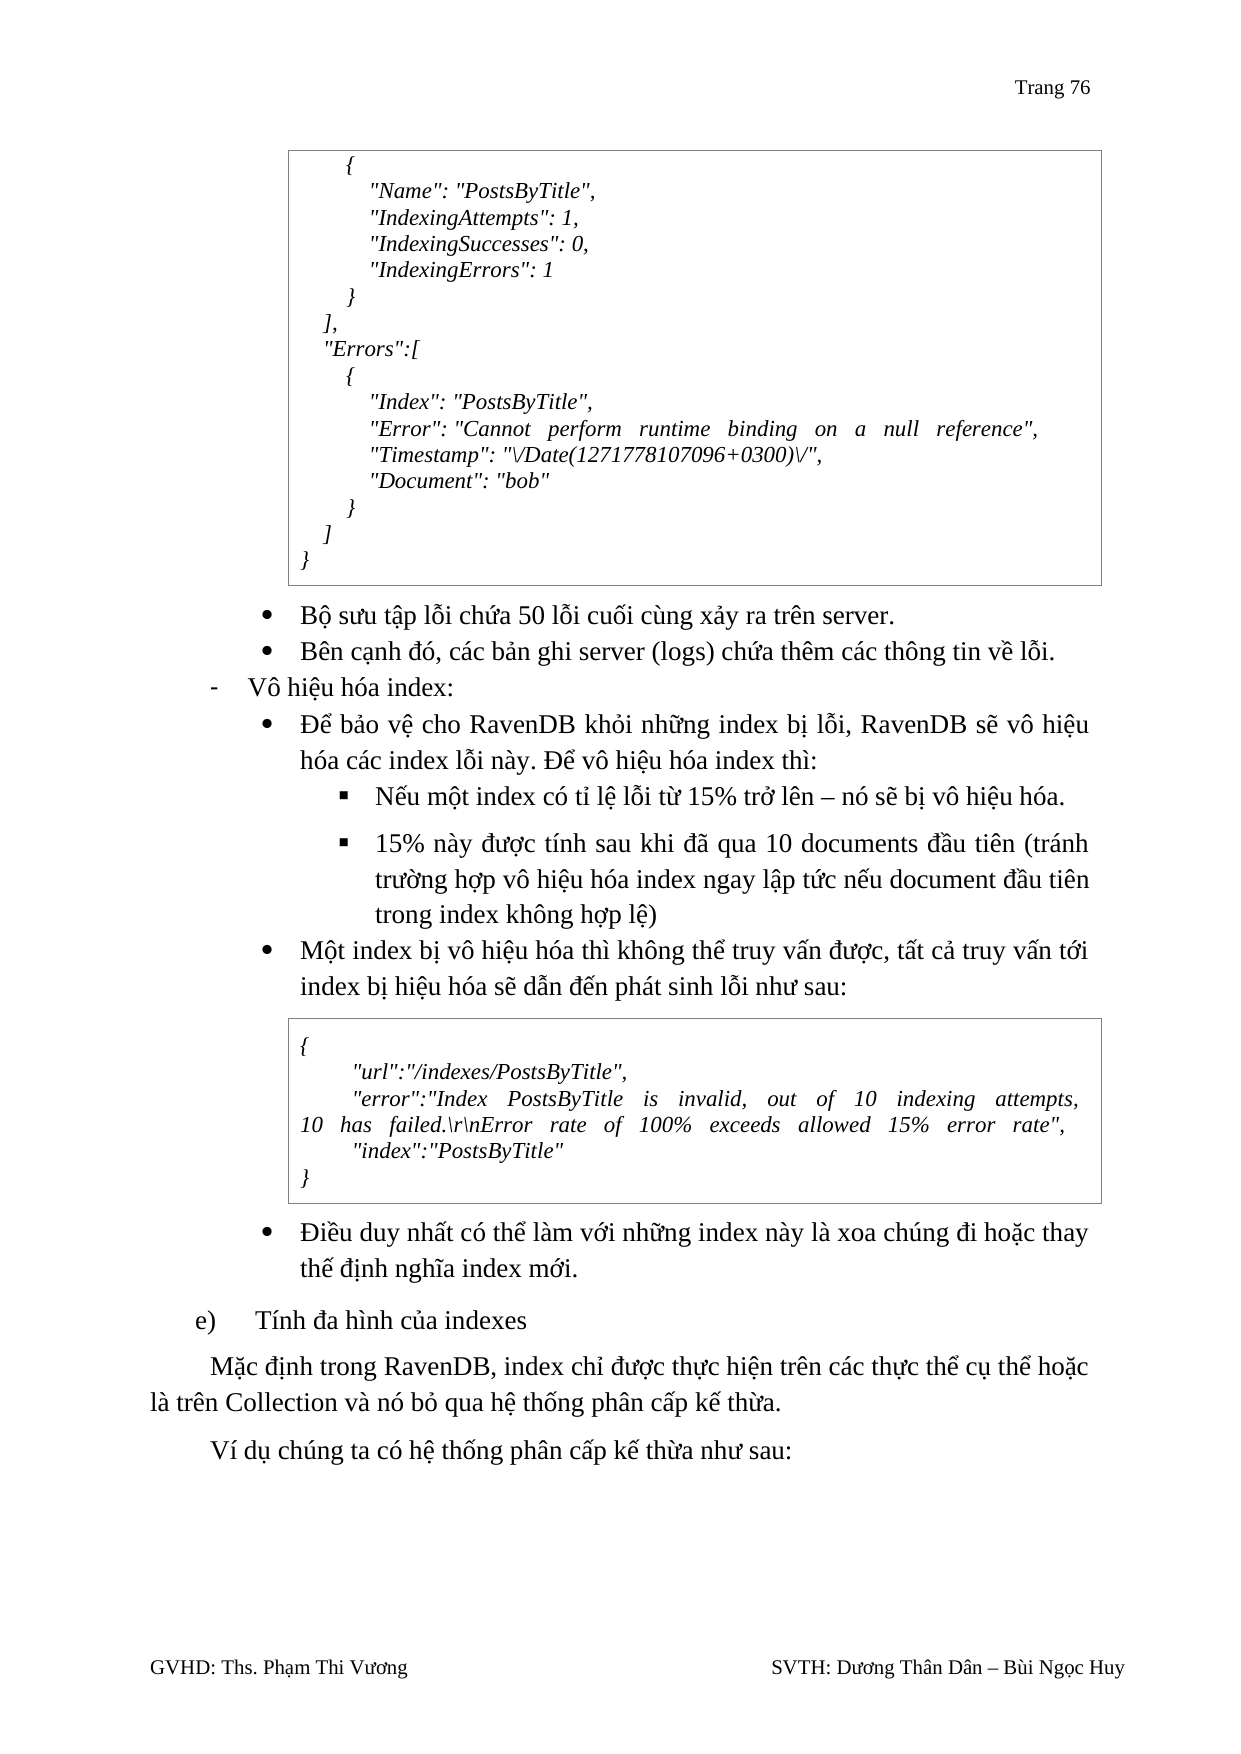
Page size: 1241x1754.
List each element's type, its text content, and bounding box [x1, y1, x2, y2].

table_header { "url":"/indexes/PostsByTitle", "error":"Index PostsByTitle is invalid, out of 10 indexing attempts, 10 has failed.\r\nError rate of 100% exceeds allowed 15% error rate", "index":"PostsByTitle" } [289, 1019, 1101, 1202]
text Mặc định trong RavenDB, index chỉ được thực hiện trên các thực thể cụ thể hoặc là trên Collection và nó bỏ qua hệ thống phân cấp kế thừa. [150, 1350, 1090, 1417]
list Điều duy nhất có thể làm với những index này là xoa chúng đi hoặc thay thế định nghĩa index mới. [262, 1216, 1090, 1283]
list 15% này được tính sau khi đã qua 10 documents đầu tiên (tránh trường hợp vô hiệu hóa index ngay lập tức nếu document đầu tiên trong index không hợp lệ) [337, 827, 1090, 930]
list Để bảo vệ cho RavenDB khỏi những index bị lỗi, RavenDB sẽ vô hiệu hóa các index lỗi này. Để vô hiệu hóa index thì: [262, 708, 1090, 776]
subtitle Tính đa hình của indexes [195, 1304, 1090, 1335]
list Bên cạnh đó, các bản ghi server (logs) chứa thêm các thông tin về lỗi. [262, 635, 1090, 666]
text Ví dụ chúng ta có hệ thống phân cấp kế thừa như sau: [150, 1434, 1090, 1465]
list Nếu một index có tỉ lệ lỗi từ 15% trở lên – nó sẽ bị vô hiệu hóa. [337, 780, 1090, 811]
list Bộ sưu tập lỗi chứa 50 lỗi cuối cùng xảy ra trên server. [262, 599, 1090, 630]
list Một index bị vô hiệu hóa thì không thể truy vấn được, tất cả truy vấn tới index bị hiệu hóa sẽ dẫn đến phát sinh lỗi như sau: [262, 934, 1090, 1001]
list Vô hiệu hóa index: [210, 671, 1090, 704]
